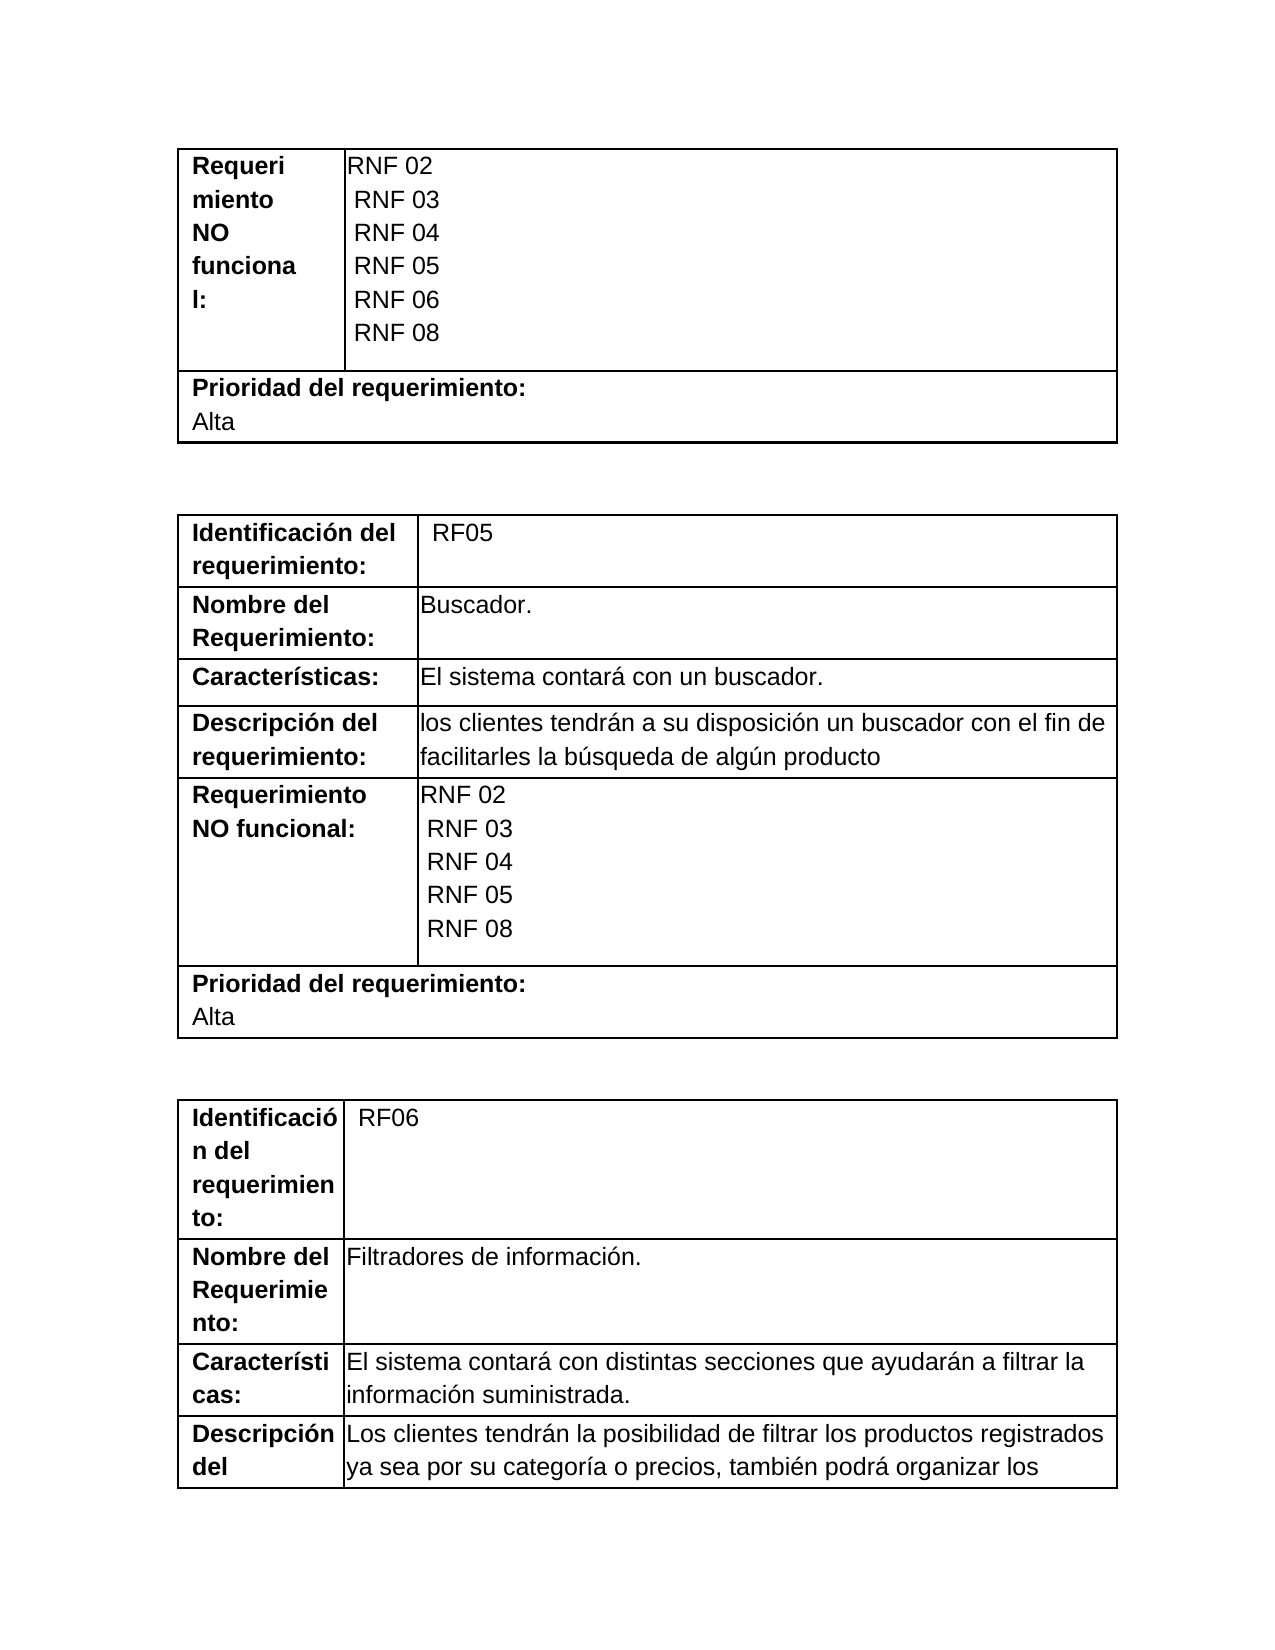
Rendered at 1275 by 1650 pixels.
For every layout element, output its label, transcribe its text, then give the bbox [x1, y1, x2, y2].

table_cell El sistema contará con un buscador. [419, 660, 1116, 705]
table_cell El sistema contará con distintas secciones que ayudarán a filtrar la información suministrada. [345, 1345, 1116, 1415]
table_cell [179, 1417, 343, 1487]
table_cell Requerimiento NO funcional: [179, 779, 417, 965]
table_cell Descripción del requerimiento: [179, 707, 417, 777]
table_header Identificación del requerimiento: [179, 1101, 343, 1238]
table_header Identificación del requerimiento: [179, 516, 417, 586]
table_cell RNF 02 RNF 03 RNF 04 RNF 05 RNF 06 RNF 08 [346, 150, 1116, 369]
table_cell Buscador. [419, 588, 1116, 658]
table_header RF05 [419, 516, 1116, 586]
table_cell RNF 02 RNF 03 RNF 04 RNF 05 RNF 08 [419, 779, 1116, 965]
table_cell Filtradores de información. [345, 1240, 1116, 1343]
table_cell Nombre del Requerimiento: [179, 588, 417, 658]
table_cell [345, 1417, 1116, 1487]
table_header RF06 [345, 1101, 1116, 1238]
table_cell los clientes tendrán a su disposición un buscador con el fin de facilitarles la búsqueda de algún producto [419, 707, 1116, 777]
table_cell Requerimiento NO funcional: [179, 150, 344, 369]
table_cell Prioridad del requerimiento: Alta [179, 372, 1116, 441]
table_cell Características: [179, 660, 417, 705]
table_cell Características: [179, 1345, 343, 1415]
table_cell Nombre del Requerimiento: [179, 1240, 343, 1343]
table_cell Prioridad del requerimiento: Alta [179, 967, 1116, 1037]
